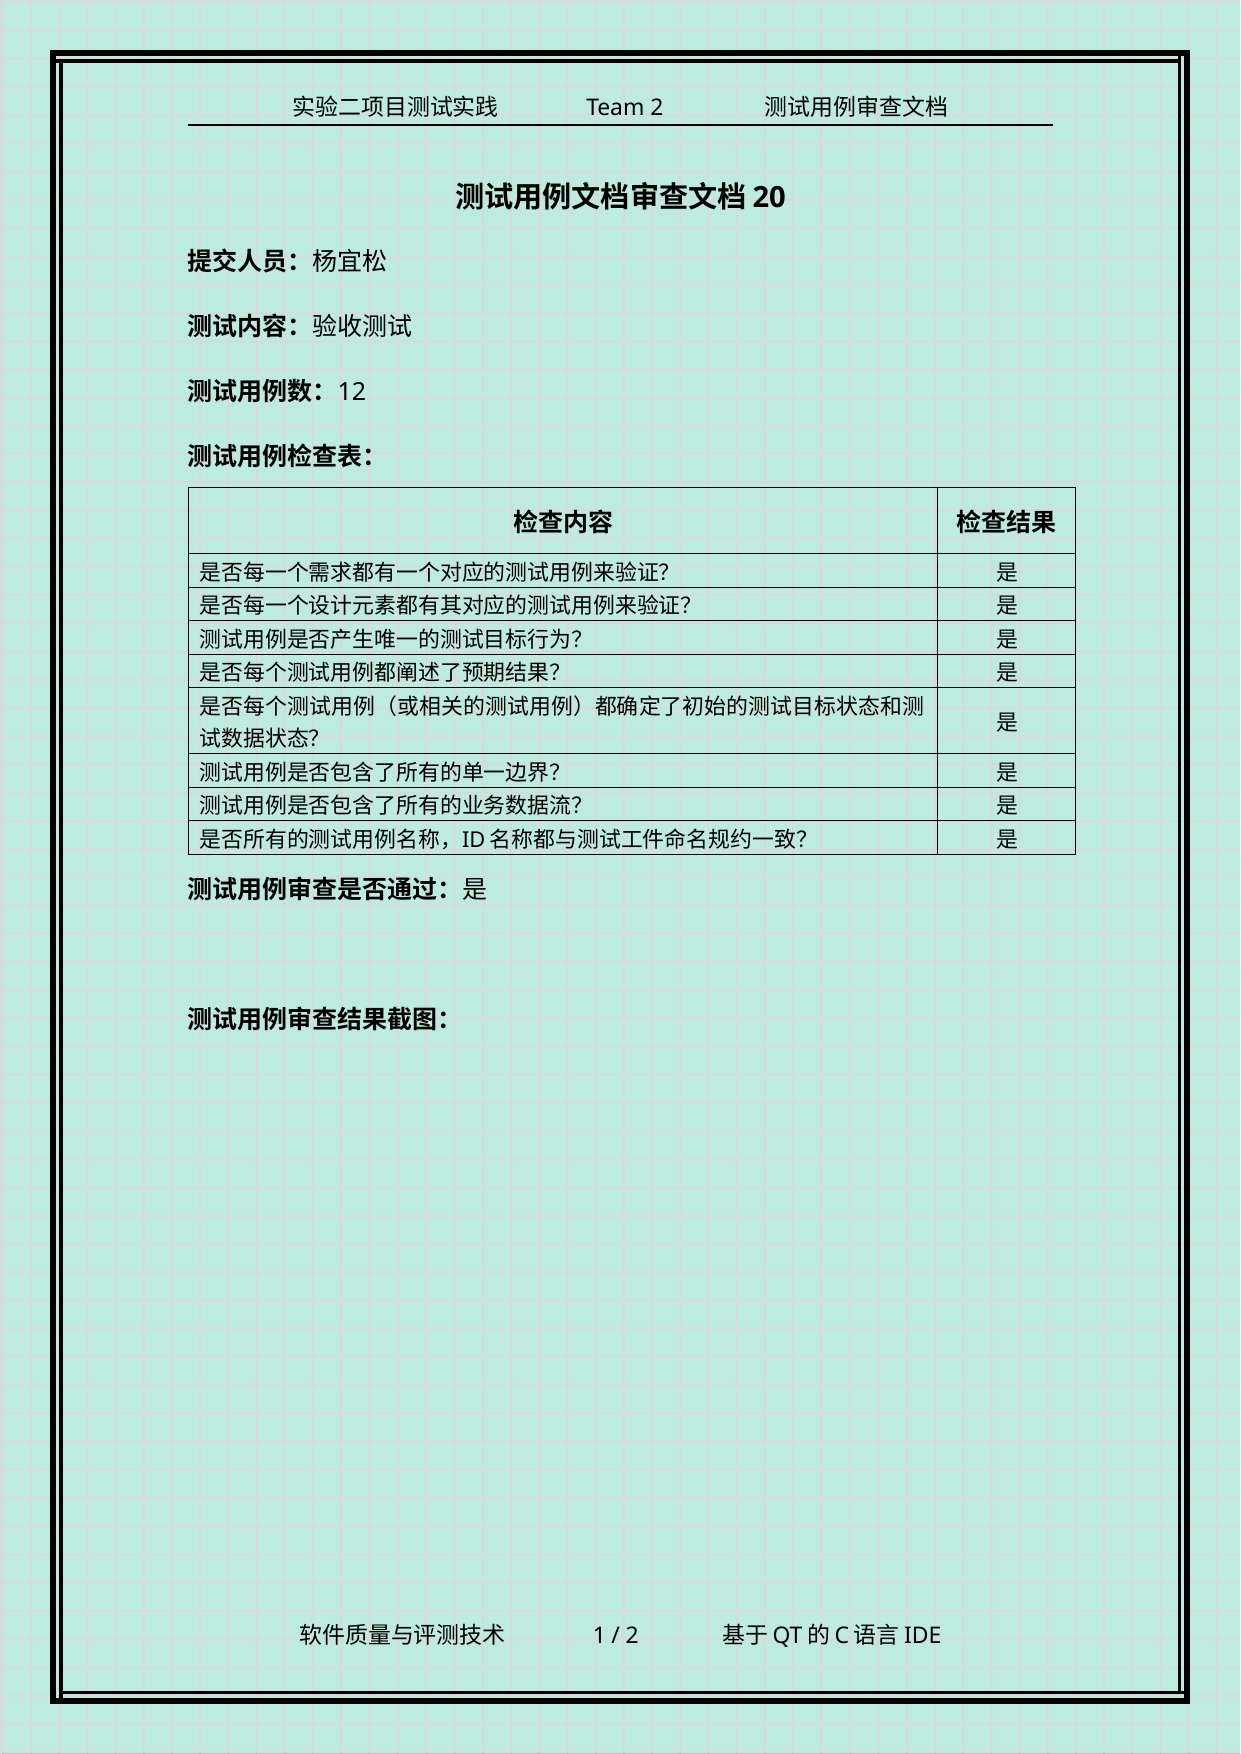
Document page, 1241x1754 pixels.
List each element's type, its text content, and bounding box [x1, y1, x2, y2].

table_header 检查内容 [189, 488, 937, 553]
table_cell 是 [938, 788, 1075, 820]
table_cell 是 [938, 621, 1075, 654]
table_cell 是 [938, 588, 1075, 620]
table_cell 是 [938, 821, 1075, 854]
text 测试用例文档审查文档20 [187, 162, 1053, 227]
text 提交人员：杨宜松 [187, 227, 1053, 292]
table_cell 是否每个测试用例（或相关的测试用例）都确定了初始的测试目标状态和测试数据状态？ [189, 688, 937, 753]
table_cell 是否每个测试用例都阐述了预期结果？ [189, 655, 937, 687]
text 测试用例检查表： [187, 422, 1053, 487]
text 测试用例数：12 [187, 357, 1053, 422]
table_cell 是否所有的测试用例名称，ID名称都与测试工件命名规约一致？ [189, 821, 937, 854]
table_cell 是否每一个需求都有一个对应的测试用例来验证？ [189, 554, 937, 587]
table_cell 是 [938, 754, 1075, 787]
table_cell 是 [938, 688, 1075, 753]
text 测试内容：验收测试 [187, 292, 1053, 357]
text 测试用例审查是否通过：是 [187, 855, 1053, 920]
table_cell 测试用例是否包含了所有的业务数据流？ [189, 788, 937, 820]
table_header 检查结果 [938, 488, 1075, 553]
table_cell 测试用例是否产生唯一的测试目标行为？ [189, 621, 937, 654]
text 测试用例审查结果截图： [187, 985, 1053, 1050]
table_cell 是 [938, 655, 1075, 687]
picture [0, 0, 1241, 1754]
table_cell 是否每一个设计元素都有其对应的测试用例来验证？ [189, 588, 937, 620]
table_cell 测试用例是否包含了所有的单一边界？ [189, 754, 937, 787]
table_cell 是 [938, 554, 1075, 587]
